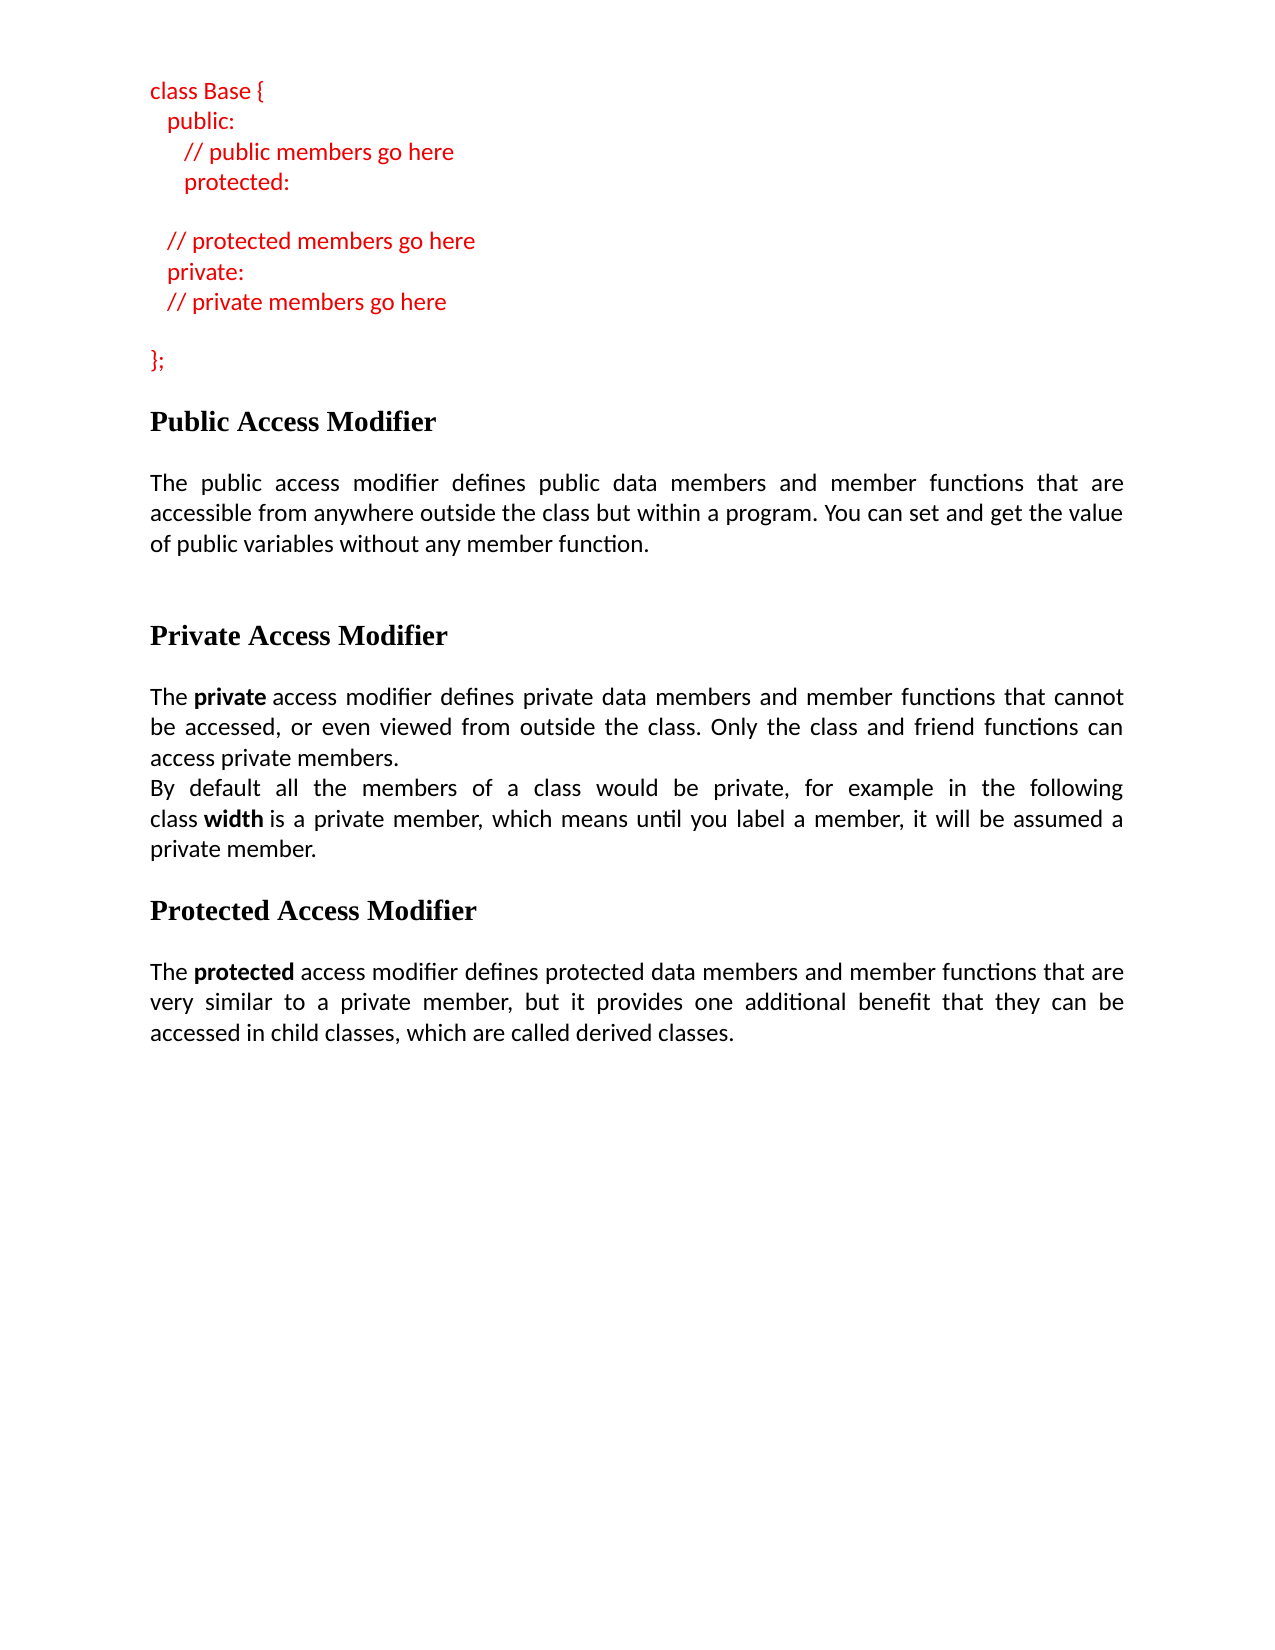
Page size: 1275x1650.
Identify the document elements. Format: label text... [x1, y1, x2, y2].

text The private access modifier defines private data members and member functions that cannot be accessed, or even viewed from outside the class. Only the class and friend functions can access private members. [150, 681, 1125, 773]
text }; [150, 345, 1125, 375]
text // public members go here [150, 136, 1125, 167]
text // protected members go here [150, 225, 1125, 256]
subtitle Public Access Modifier [150, 404, 1125, 438]
text By default all the members of a class would be private, for example in the following class width is a private member, which means until you label a member, it will be assumed a private member. [150, 773, 1125, 864]
text class Base { [150, 75, 1125, 106]
text public: [150, 106, 1125, 136]
text The public access modifier defines public data members and member functions that are accessible from anywhere outside the class but within a program. You can set and get the value of public variables without any member function. [150, 467, 1125, 559]
text The protected access modifier defines protected data members and member functions that are very similar to a private member, but it provides one additional benefit that they can be accessed in child classes, which are called derived classes. [150, 956, 1125, 1048]
subtitle Private Access Modifier [150, 618, 1125, 652]
subtitle Protected Access Modifier [150, 893, 1125, 927]
text protected: [150, 167, 1125, 197]
text // private members go here [150, 286, 1125, 317]
text private: [150, 256, 1125, 286]
